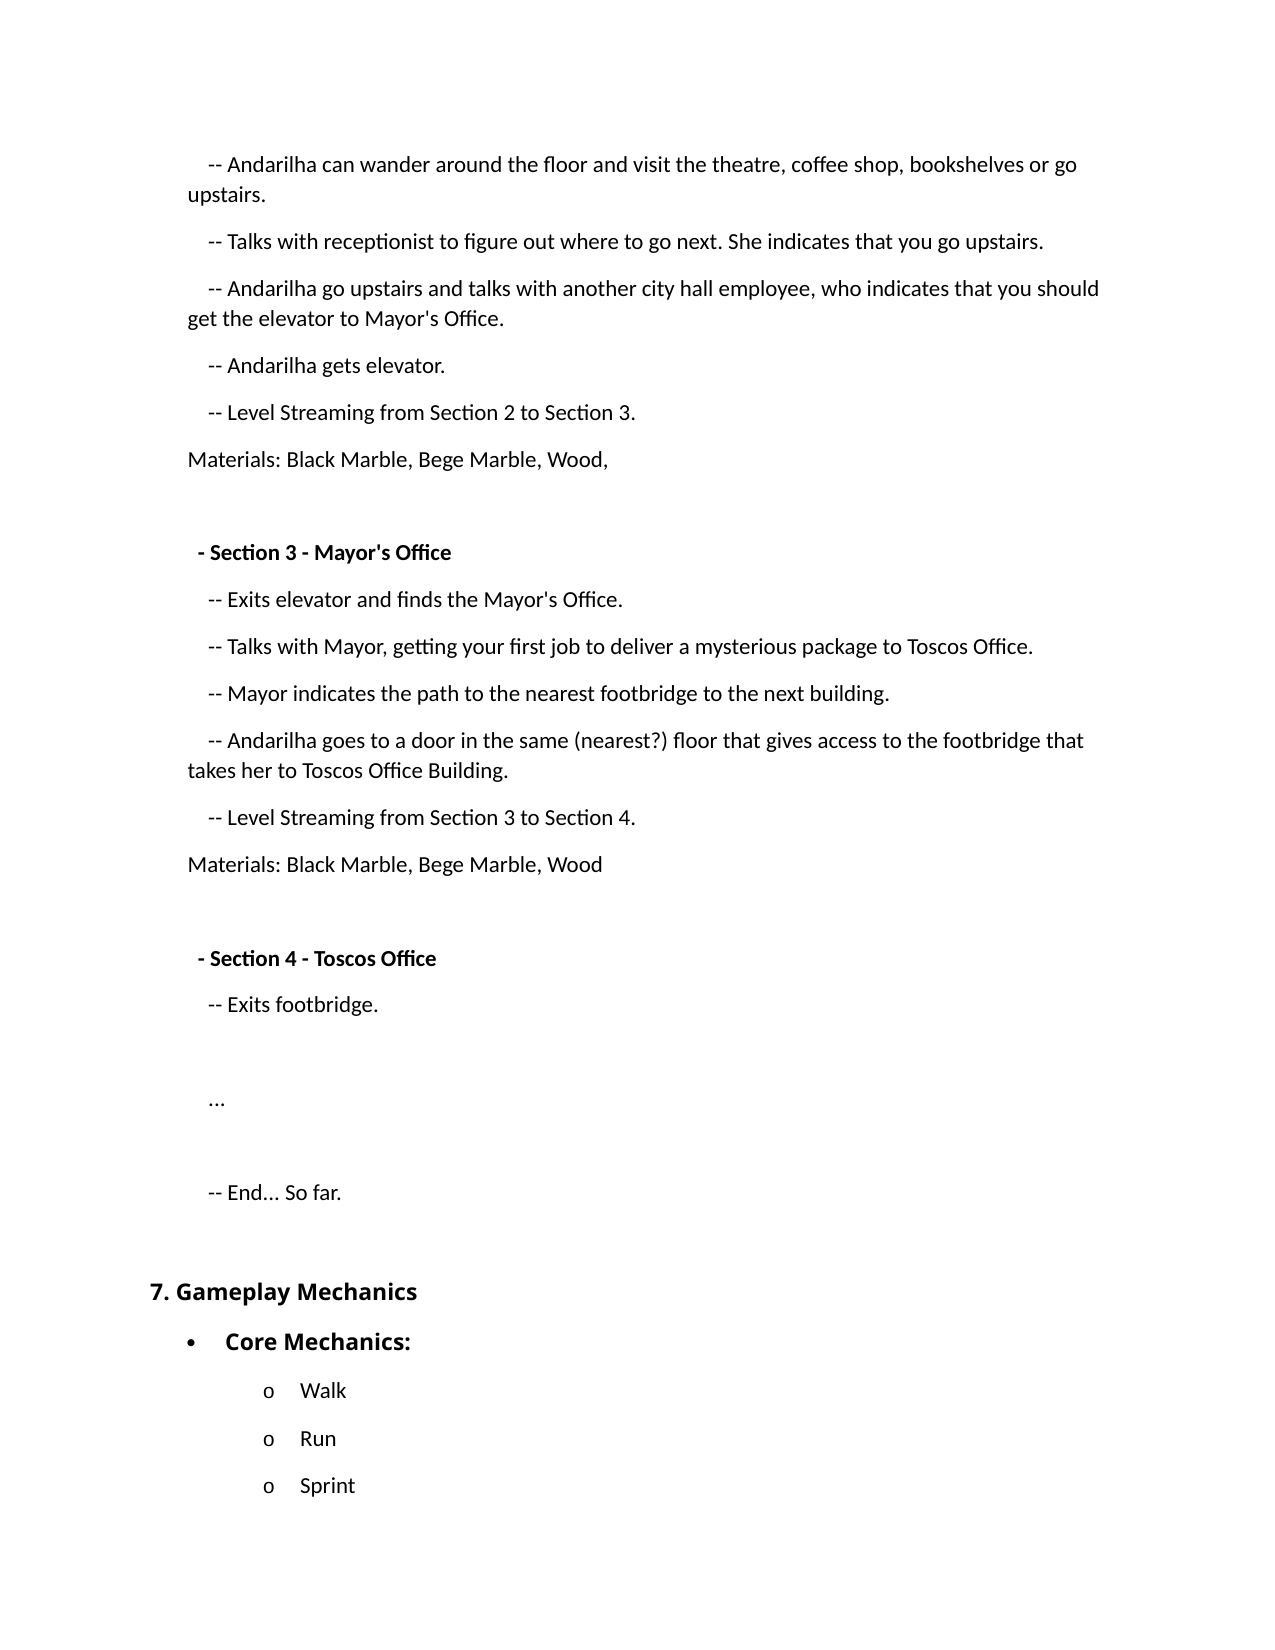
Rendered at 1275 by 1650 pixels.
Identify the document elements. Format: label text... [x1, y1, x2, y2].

text - Section 3 - Mayor's Office [187, 538, 1125, 567]
text -- Andarilha goes to a door in the same (nearest?) floor that gives access to the footbridge that takes her to Toscos Office Building. [187, 726, 1125, 784]
list Sprint [262, 1471, 1125, 1499]
text -- Andarilha can wander around the floor and visit the theatre, coffee shop, bookshelves or go upstairs. [187, 150, 1125, 208]
list Run [262, 1424, 1125, 1452]
text -- Level Streaming from Section 3 to Section 4. [187, 803, 1125, 831]
text 7. Gameplay Mechanics [150, 1275, 1125, 1307]
text -- Level Streaming from Section 2 to Section 3. [187, 398, 1125, 426]
text -- Exits elevator and finds the Mayor's Office. [187, 585, 1125, 613]
text -- Talks with receptionist to figure out where to go next. She indicates that you go upstairs. [187, 227, 1125, 255]
text -- Talks with Mayor, getting your first job to deliver a mysterious package to Toscos Office. [187, 632, 1125, 660]
list Walk [262, 1376, 1125, 1405]
text -- Exits footbridge. [187, 991, 1125, 1019]
text Materials: Black Marble, Bege Marble, Wood, [187, 445, 1125, 473]
text Materials: Black Marble, Bege Marble, Wood [187, 850, 1125, 878]
text - Section 4 - Toscos Office [187, 944, 1125, 972]
text -- Mayor indicates the path to the nearest footbridge to the next building. [187, 679, 1125, 707]
text ... [187, 1084, 1125, 1112]
list Core Mechanics: [187, 1326, 1125, 1357]
text -- Andarilha go upstairs and talks with another city hall employee, who indicates that you should get the elevator to Mayor's Office. [187, 274, 1125, 332]
text -- Andarilha gets elevator. [187, 351, 1125, 379]
text -- End... So far. [187, 1178, 1125, 1206]
